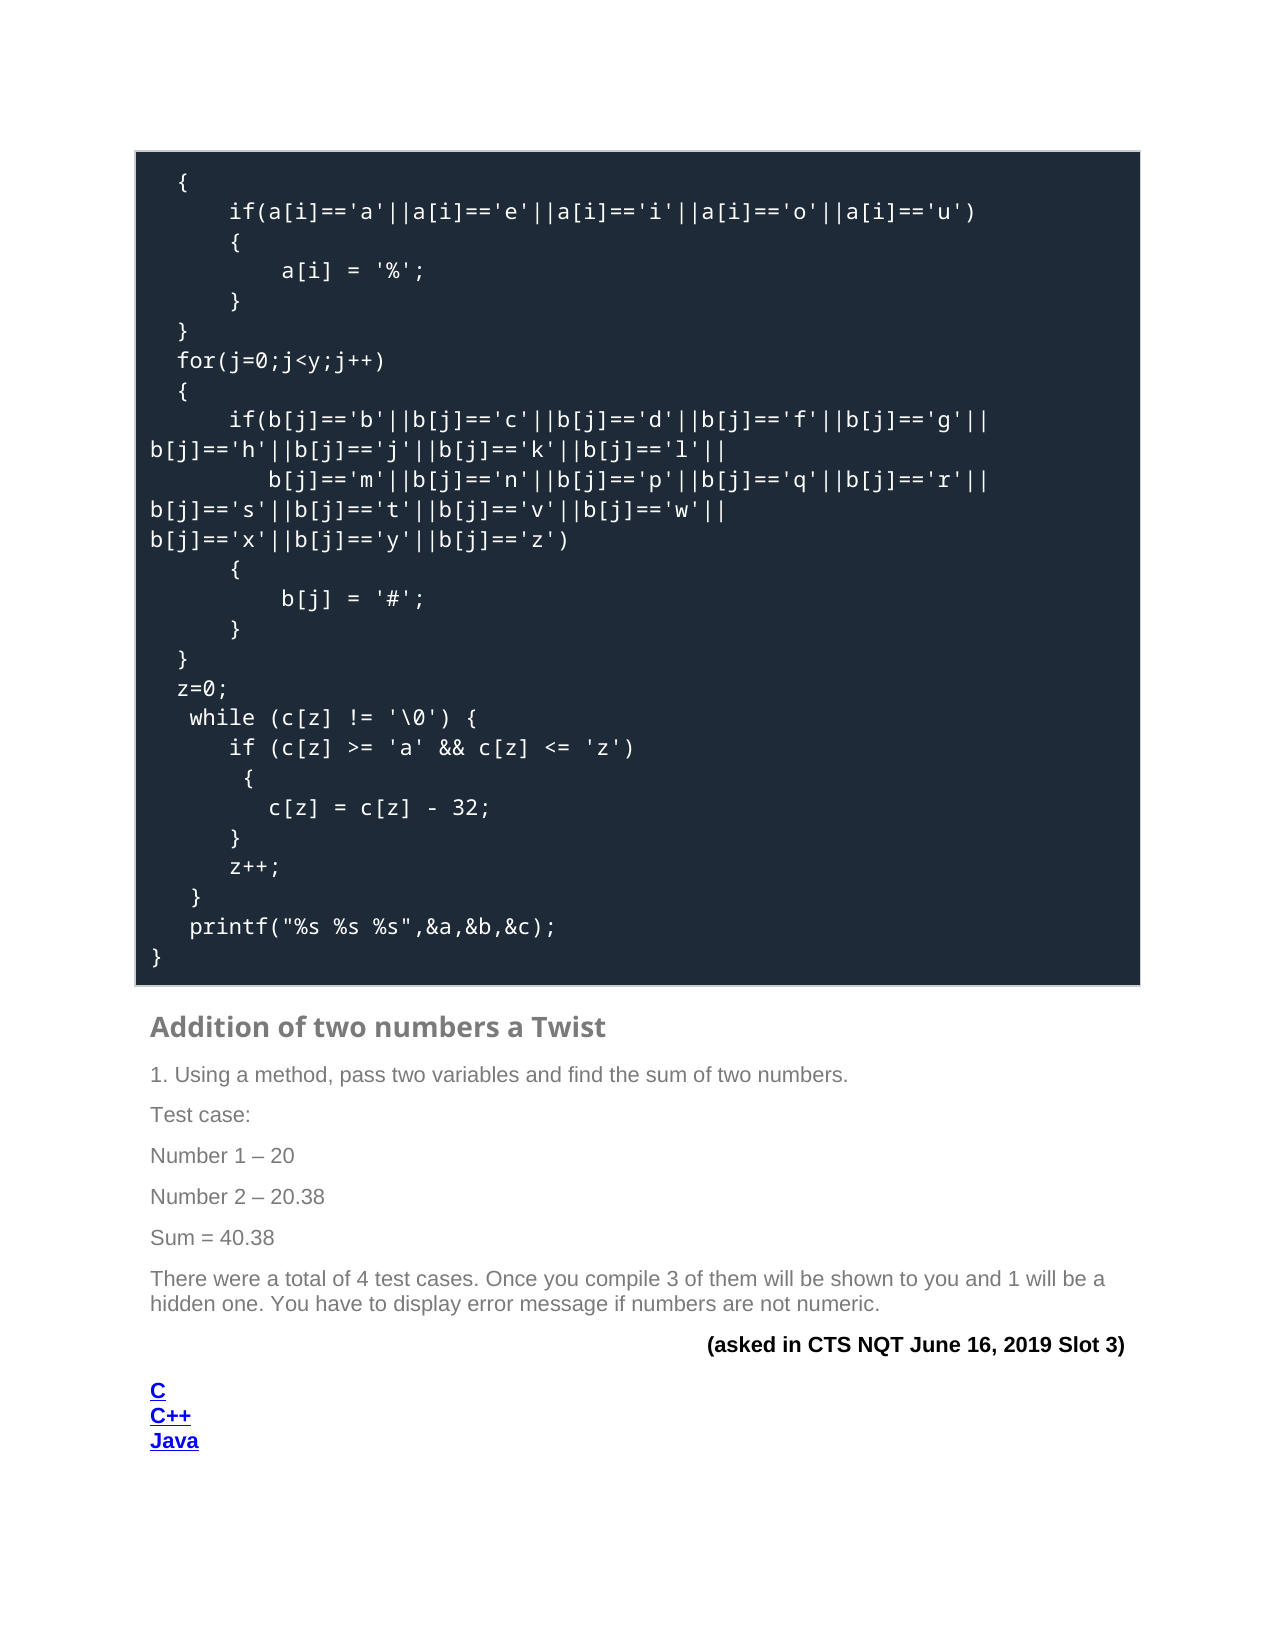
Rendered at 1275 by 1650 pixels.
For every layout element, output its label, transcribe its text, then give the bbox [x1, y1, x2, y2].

text Sum = 40.38 [150, 1225, 1125, 1250]
text Test case: [150, 1102, 1125, 1127]
text There were a total of 4 test cases. Once you compile 3 of them will be shown to you and 1 will be a hidden one. You have to display error message if numbers are not numeric. [150, 1266, 1125, 1316]
text (asked in CTS NQT June 16, 2019 Slot 3) [150, 1332, 1125, 1357]
text Number 1 – 20 [150, 1143, 1125, 1168]
text 1. Using a method, pass two variables and find the sum of two numbers. [150, 1061, 1125, 1087]
text C [150, 1378, 1125, 1403]
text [136, 152, 1140, 985]
text Number 2 – 20.38 [150, 1184, 1125, 1209]
text Java [150, 1428, 1125, 1453]
text Addition of two numbers a Twist [150, 1007, 1125, 1046]
text C++ [150, 1403, 1125, 1428]
